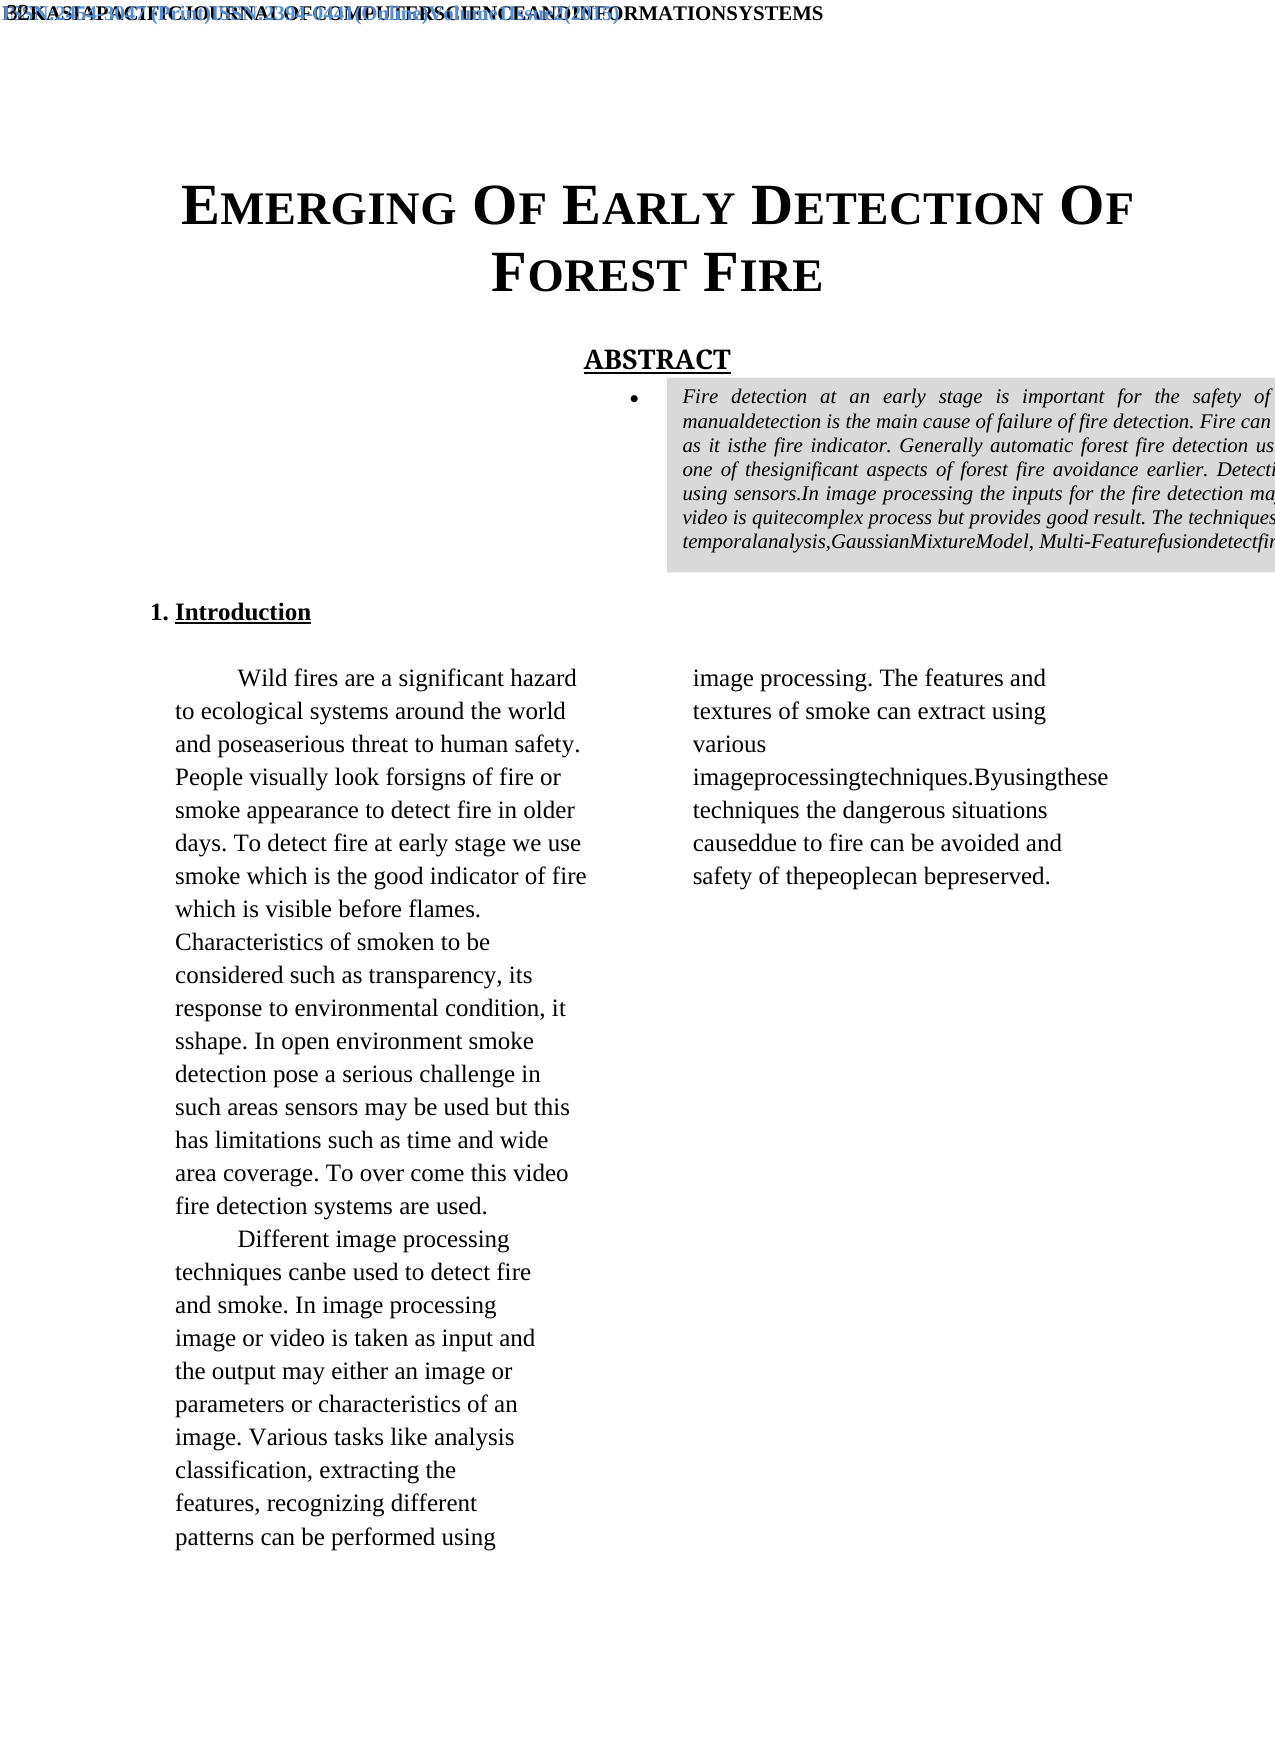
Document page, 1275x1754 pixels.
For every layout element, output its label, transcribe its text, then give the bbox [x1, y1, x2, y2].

title ABSTRACT [149, 341, 1164, 378]
subtitle Emerging Of Early Detection Of Forest Fire [150, 170, 1164, 304]
text Wild fires are a significant hazard to ecological systems around the world and poseaserious threat to human safety. People visually look forsigns of fire or smoke appearance to detect fire in older days. To detect fire at early stage we use smoke which is the good indicator of fire which is visible before flames. Characteristics of smoken to be considered such as transparency, its response to environmental condition, it sshape. In open environment smoke detection pose a serious challenge in such areas sensors may be used but this has limitations such as time and wide area coverage. To over come this video fire detection systems are used. [175, 663, 593, 1220]
subtitle Introduction [150, 597, 1164, 626]
text Different image processing techniques canbe used to detect fire and smoke. In image processing image or video is taken as input and the output may either an image or parameters or characteristics of an image. Various tasks like analysis classification, extracting the features, recognizing different patterns can be performed using image processing. The features and textures of smoke can extract using various imageprocessingtechniques.Byusingthesetechniques the dangerous situations causeddue to fire can be avoided and safety of thepeoplecan bepreserved. [175, 1224, 542, 1550]
text Different image processing techniques canbe used to detect fire and smoke. In image processing image or video is taken as input and the output may either an image or parameters or characteristics of an image. Various tasks like analysis classification, extracting the features, recognizing different patterns can be performed using image processing. The features and textures of smoke can extract using various imageprocessingtechniques.Byusingthesetechniques the dangerous situations causeddue to fire can be avoided and safety of thepeoplecan bepreserved. [693, 663, 1110, 890]
